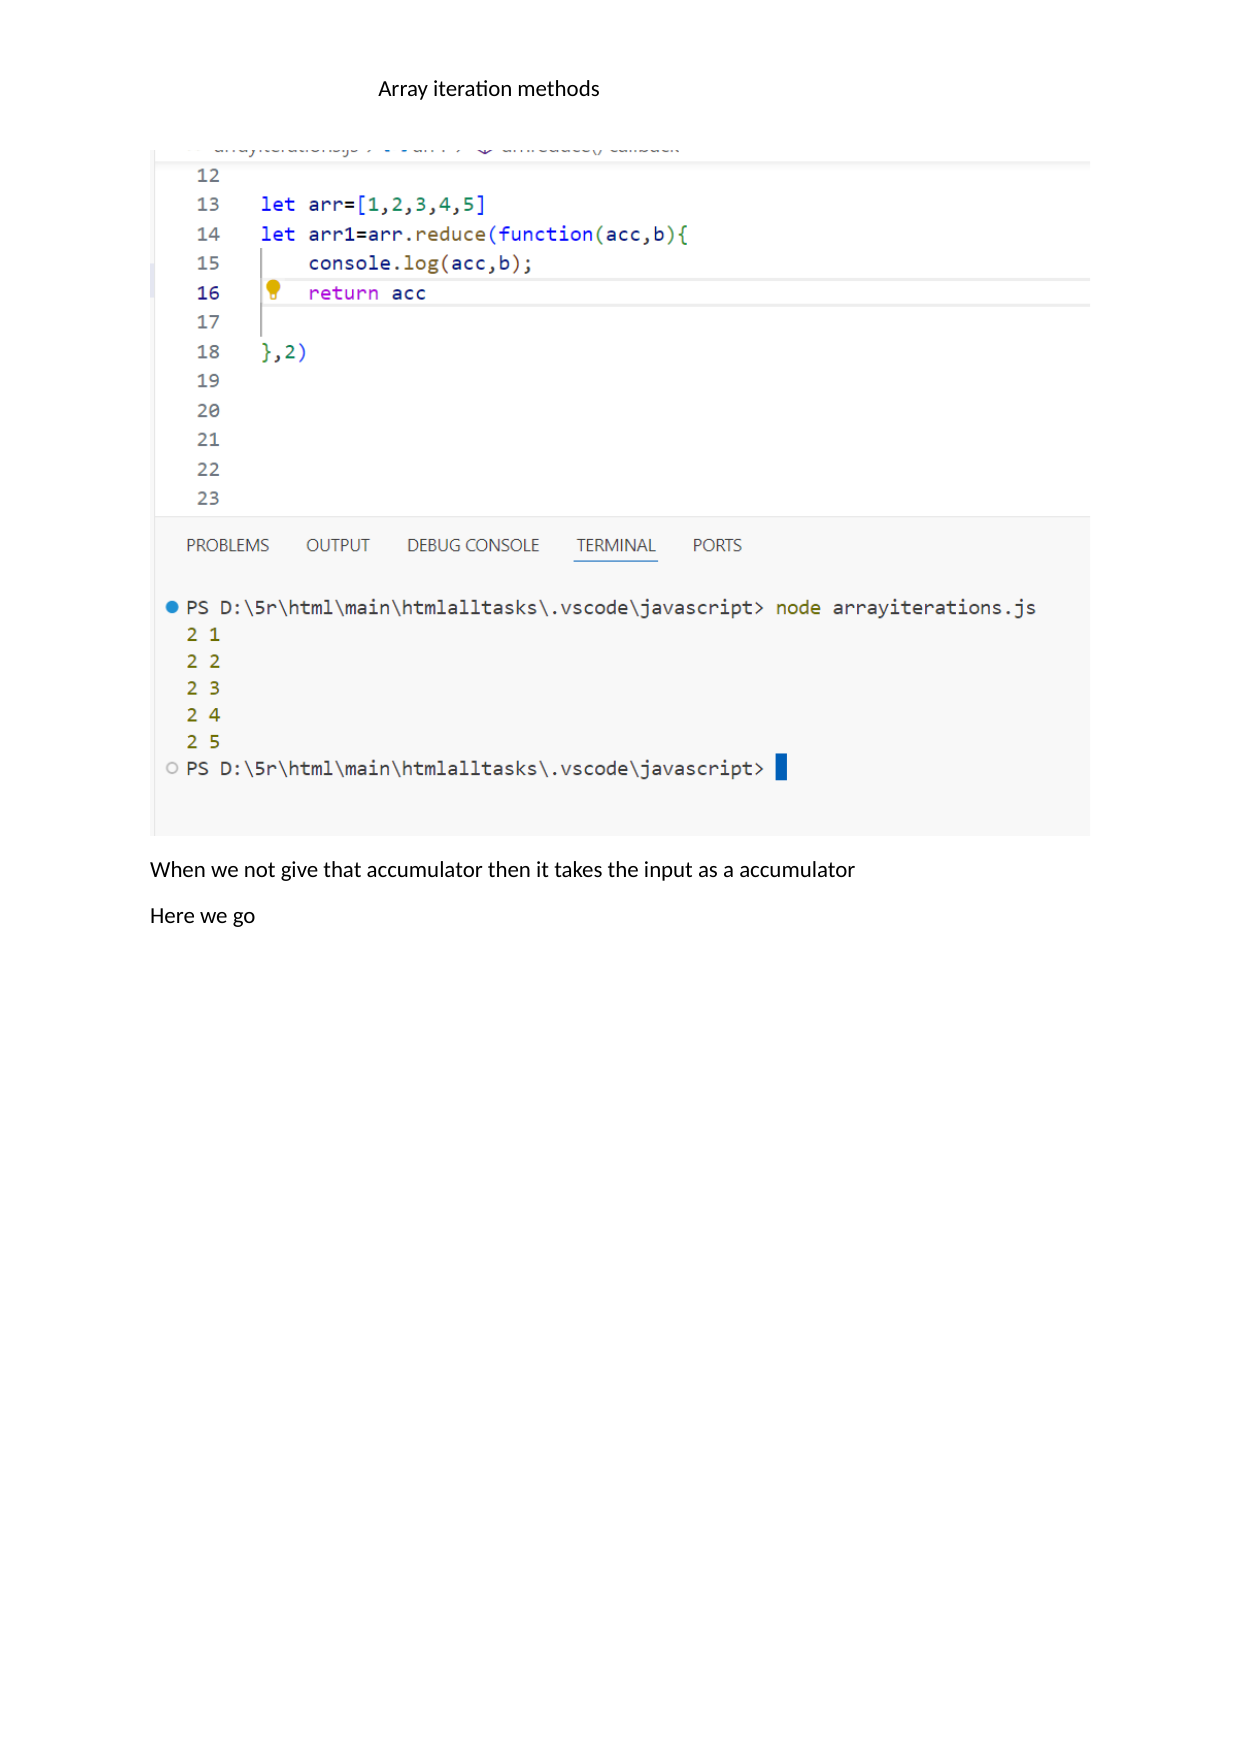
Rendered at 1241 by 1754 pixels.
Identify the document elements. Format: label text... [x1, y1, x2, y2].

text Here we go [150, 902, 1090, 929]
text When we not give that accumulator then it takes the input as a accumulator [150, 855, 1090, 883]
picture [150, 150, 1091, 836]
